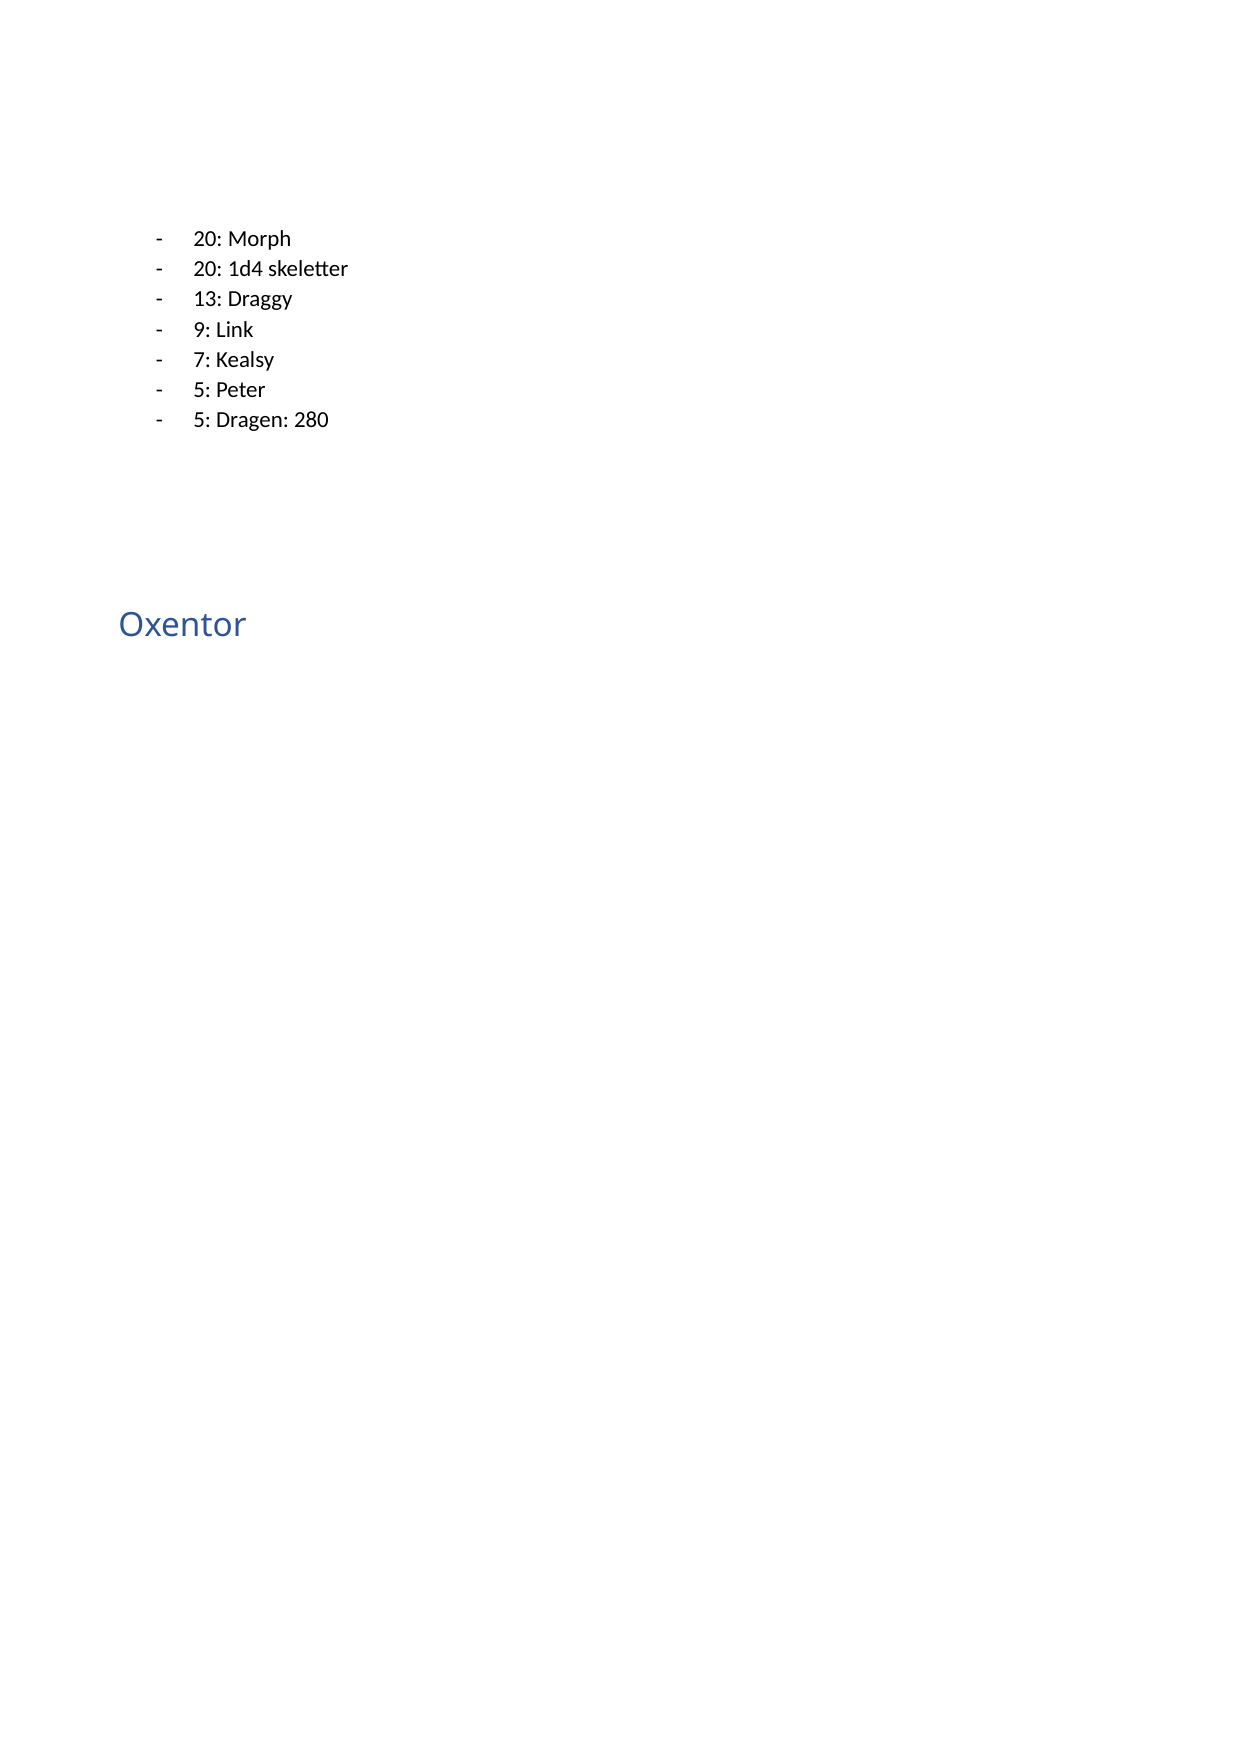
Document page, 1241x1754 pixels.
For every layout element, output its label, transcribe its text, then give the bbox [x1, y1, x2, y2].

list 20: Morph [156, 224, 1122, 252]
list 5: Dragen: 280 [156, 405, 1122, 433]
list 7: Kealsy [156, 345, 1122, 373]
subtitle Oxentor [118, 601, 1122, 647]
list 13: Draggy [156, 284, 1122, 312]
list 5: Peter [156, 375, 1122, 403]
list 9: Link [156, 315, 1122, 343]
list 20: 1d4 skeletter [156, 254, 1122, 282]
